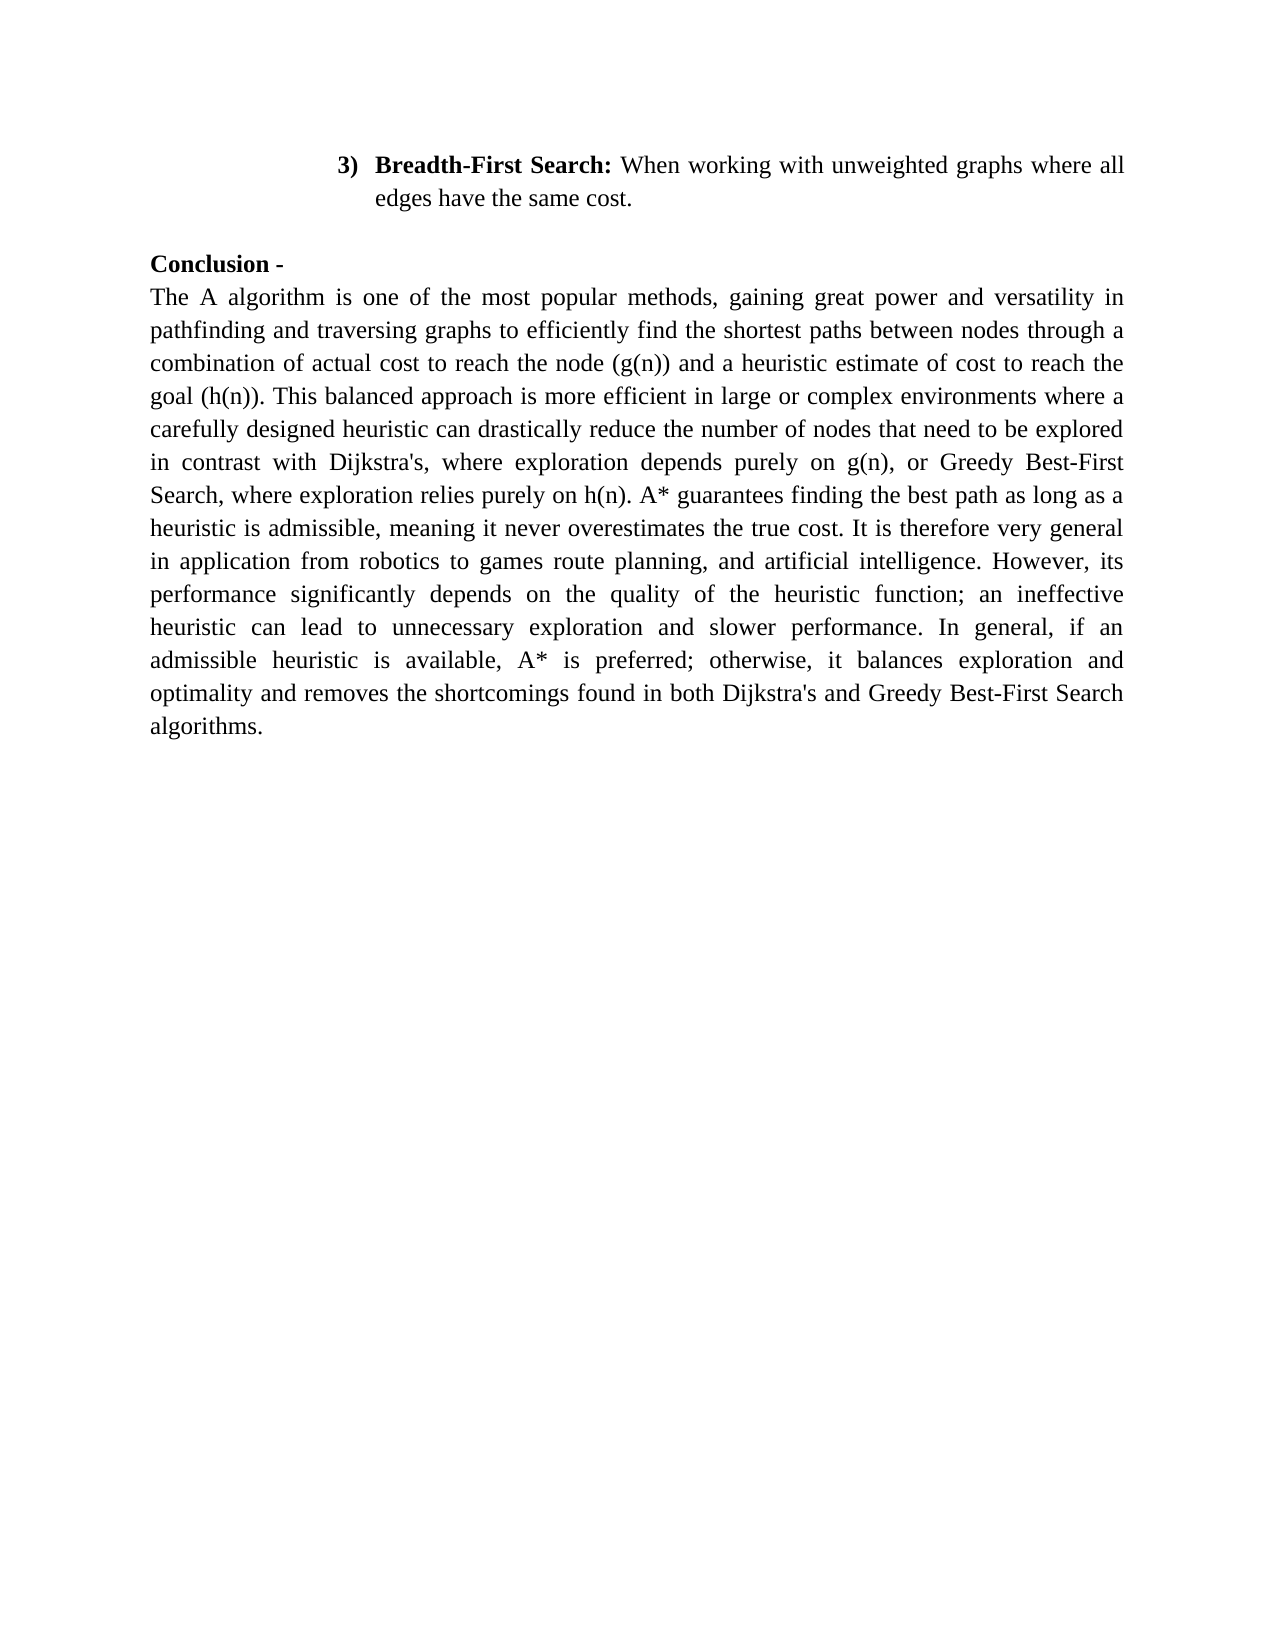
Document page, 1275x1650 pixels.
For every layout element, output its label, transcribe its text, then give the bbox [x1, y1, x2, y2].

list Breadth-First Search: When working with unweighted graphs where all edges have the same cost. [337, 150, 1125, 212]
text Conclusion - [150, 249, 1125, 278]
text The A algorithm is one of the most popular methods, gaining great power and versatility in pathfinding and traversing graphs to efficiently find the shortest paths between nodes through a combination of actual cost to reach the node (g(n)) and a heuristic estimate of cost to reach the goal (h(n)). This balanced approach is more efficient in large or complex environments where a carefully designed heuristic can drastically reduce the number of nodes that need to be explored in contrast with Dijkstra's, where exploration depends purely on g(n), or Greedy Best-First Search, where exploration relies purely on h(n). A* guarantees finding the best path as long as a heuristic is admissible, meaning it never overestimates the true cost. It is therefore very general in application from robotics to games route planning, and artificial intelligence. However, its performance significantly depends on the quality of the heuristic function; an ineffective heuristic can lead to unnecessary exploration and slower performance. In general, if an admissible heuristic is available, A* is preferred; otherwise, it balances exploration and optimality and removes the shortcomings found in both Dijkstra's and Greedy Best-First Search algorithms. [150, 282, 1125, 740]
